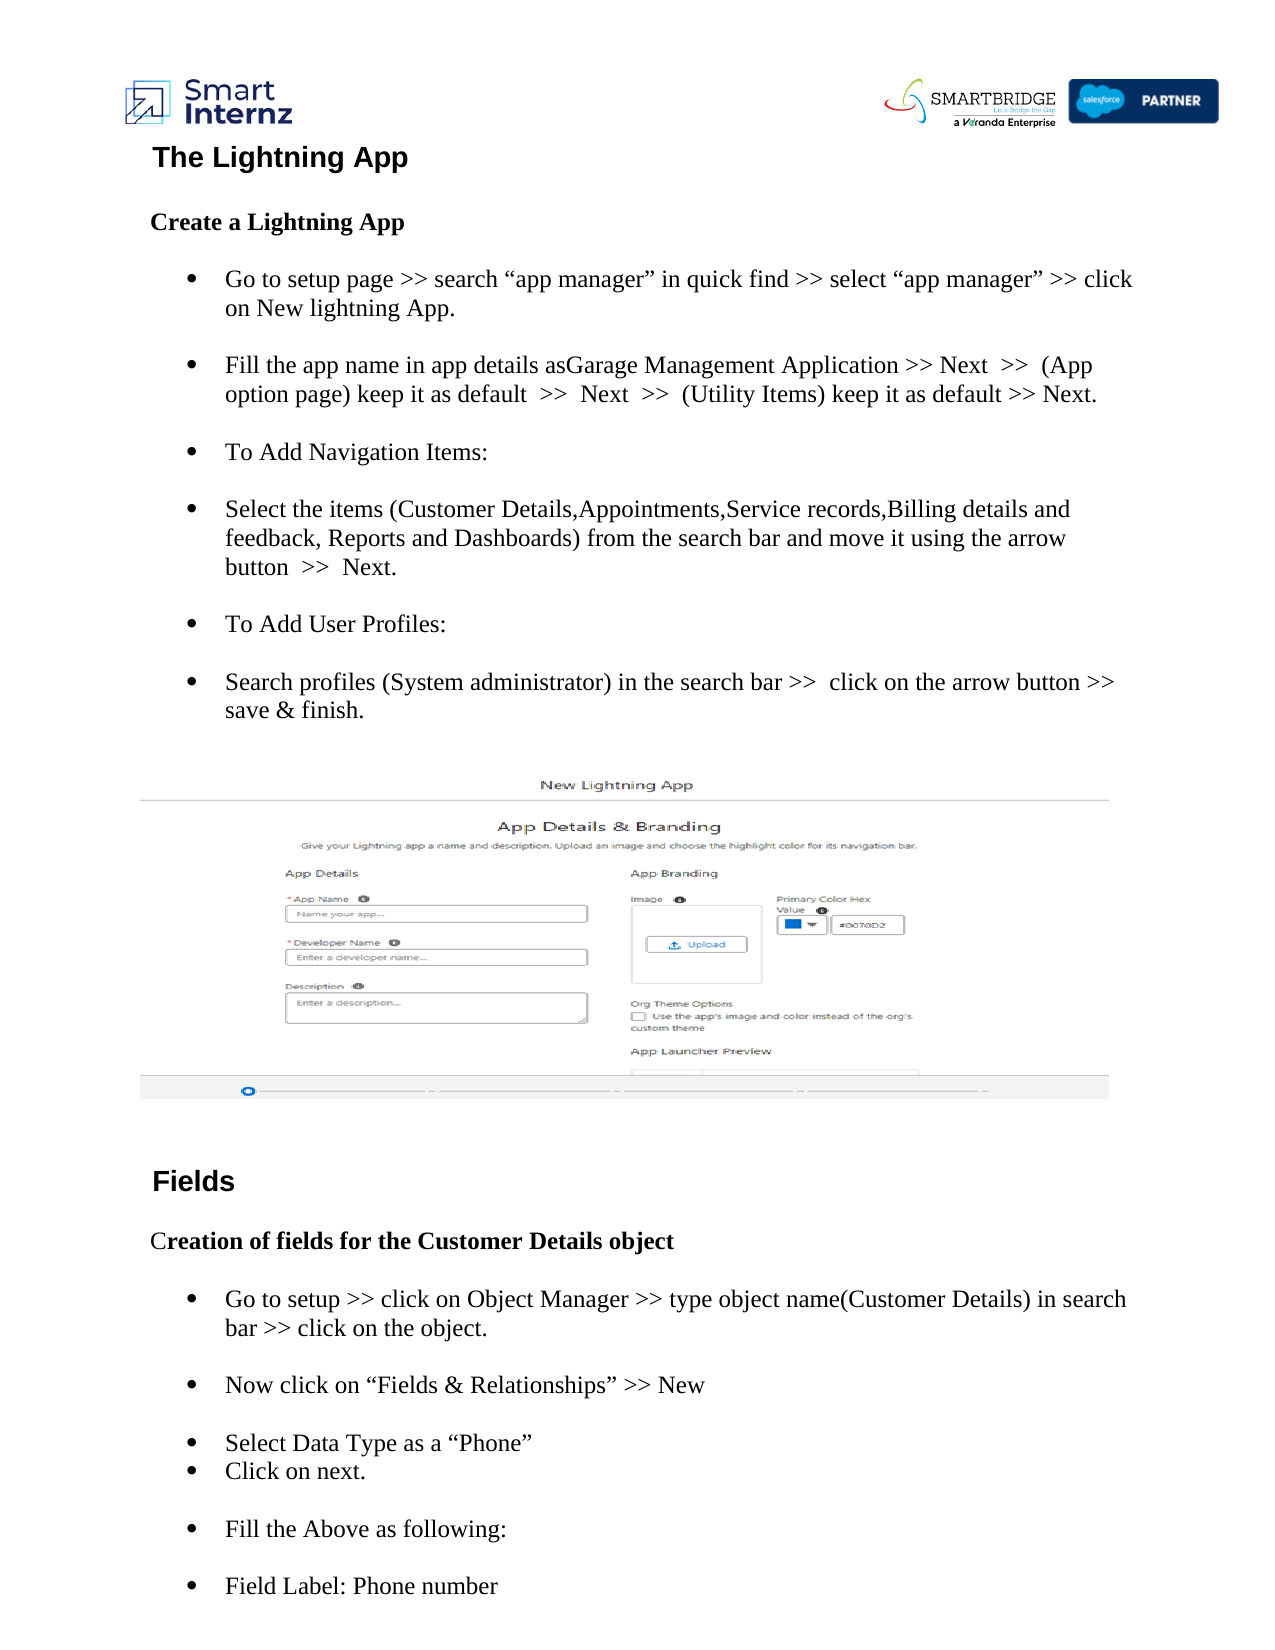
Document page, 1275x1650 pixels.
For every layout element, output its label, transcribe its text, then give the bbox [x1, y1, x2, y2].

subtitle Go to setup page >> search “app manager” in quick find >> select “app manager” >> click on New lightning App. [187, 264, 1135, 322]
subtitle Fill the Above as following: [187, 1514, 1135, 1543]
subtitle To Add User Profiles: [187, 609, 1135, 638]
picture [120, 79, 297, 124]
picture [875, 73, 1219, 132]
subtitle Create a Lightning App [150, 207, 1135, 235]
picture [139, 781, 1109, 1099]
subtitle Search profiles (System administrator) in the search bar >> click on the arrow button >> save & finish. [187, 667, 1135, 724]
subtitle Go to setup >> click on Object Manager >> type object name(Customer Details) in search bar >> click on the object. [187, 1284, 1135, 1341]
subtitle Select Data Type as a “Phone” [187, 1428, 1135, 1456]
subtitle Select the items (Customer Details,Appointments,Service records,Billing details and feedback, Reports and Dashboards) from the search bar and move it using the arrow button >> Next. [187, 494, 1135, 580]
subtitle The Lightning App [152, 139, 1135, 173]
subtitle Creation of fields for the Customer Details object [150, 1226, 1135, 1255]
subtitle Fields [152, 1164, 1135, 1198]
subtitle Click on next. [187, 1456, 1135, 1485]
subtitle To Add Navigation Items: [187, 437, 1135, 465]
subtitle Fill the app name in app details asGarage Management Application >> Next >> (App option page) keep it as default >> Next >> (Utility Items) keep it as default >> Next. [187, 350, 1135, 408]
subtitle Field Label: Phone number [187, 1571, 1135, 1600]
subtitle Now click on “Fields & Relationships” >> New [187, 1370, 1135, 1399]
